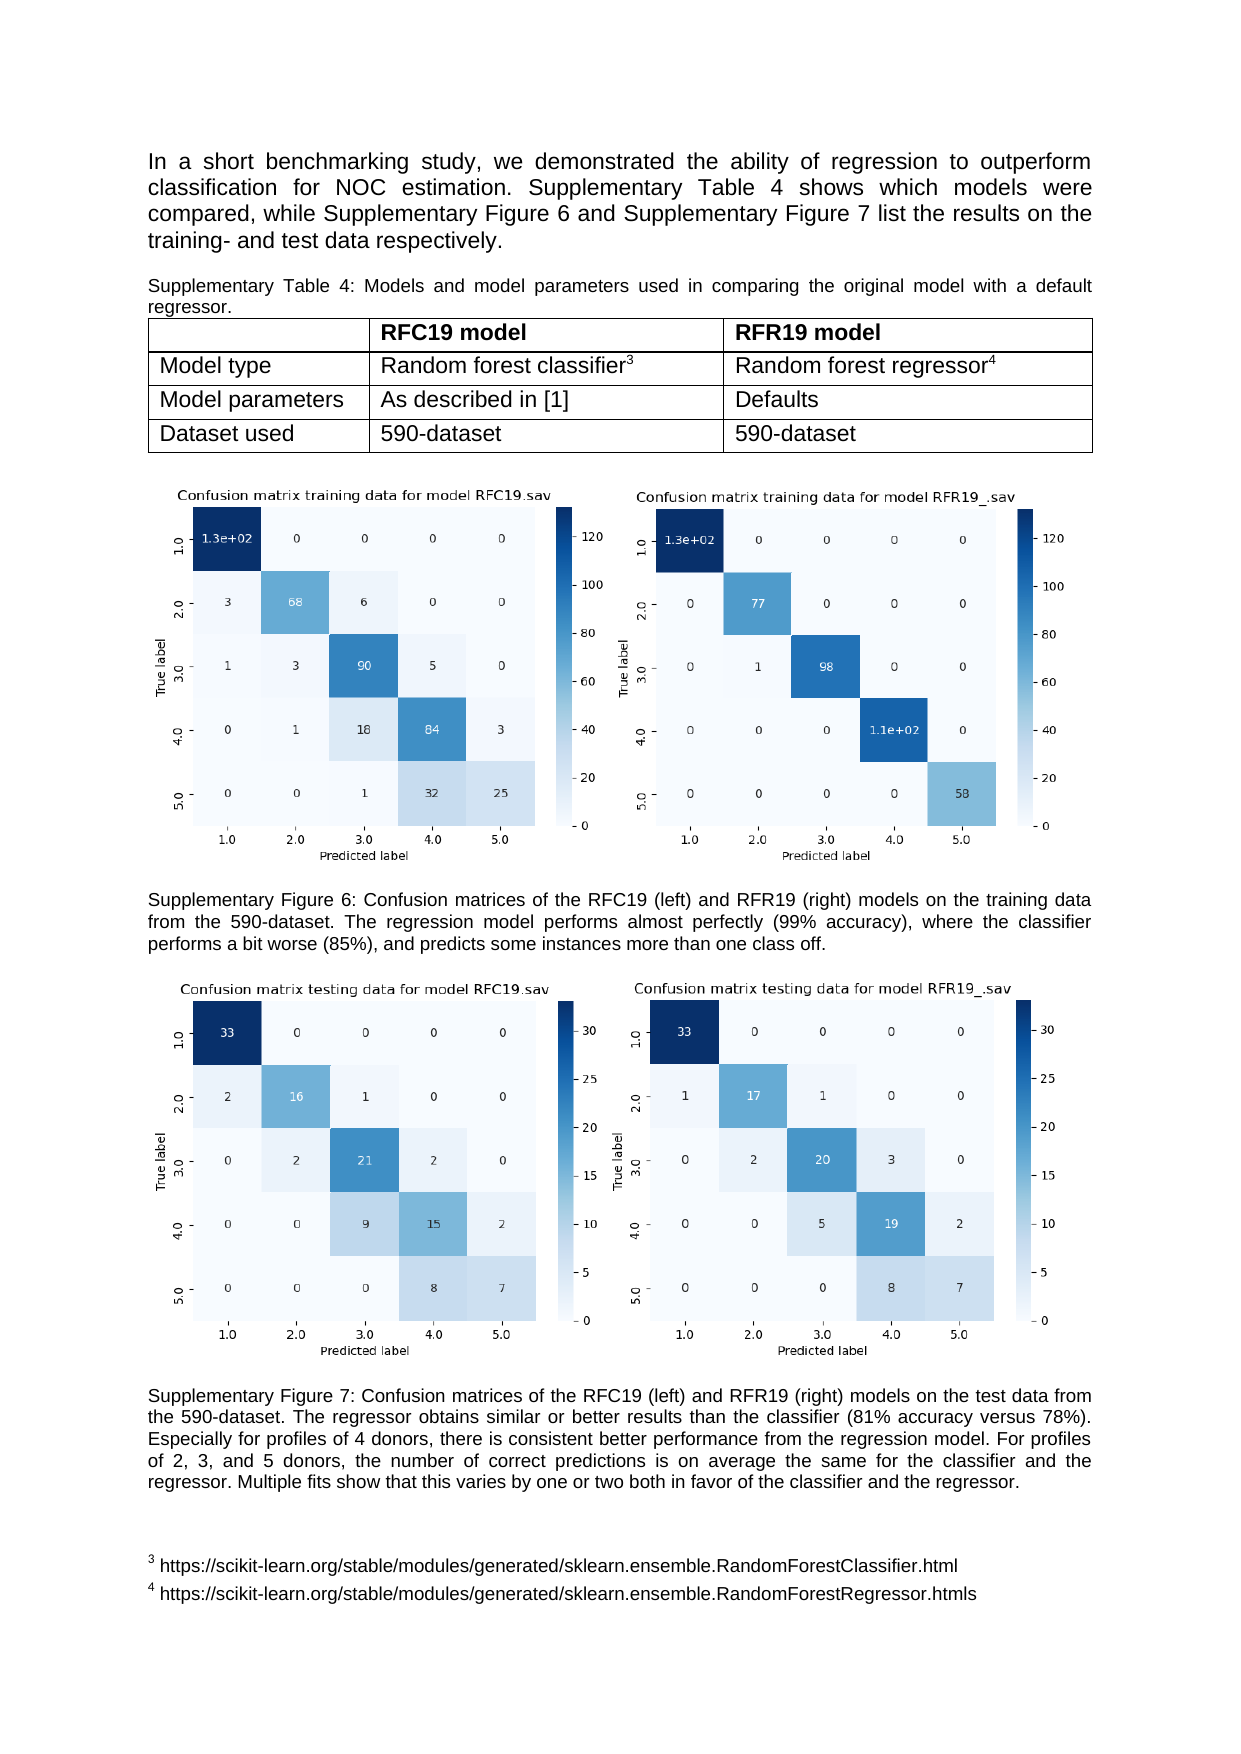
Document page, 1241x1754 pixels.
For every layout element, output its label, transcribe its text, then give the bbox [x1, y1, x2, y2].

table_header RFC19 model [370, 319, 723, 351]
table_cell Model type [149, 353, 369, 385]
table_cell 590-dataset [370, 420, 723, 452]
table_cell Dataset used [149, 420, 369, 452]
text Supplementary Figure 7: Confusion matrices of the RFC19 (left) and RFR19 (right) models on the test data from the 590-dataset. The regressor obtains similar or better results than the classifier (81% accuracy versus 78%). Especially for profiles of 4 donors, there is consistent better performance from the regression model. For profiles of 2, 3, and 5 donors, the number of correct predictions is on average the same for the classifier and the regressor. Multiple fits show that this varies by one or two both in favor of the classifier and the regressor. [148, 1385, 1093, 1492]
text In a short benchmarking study, we demonstrated the ability of regression to outperform classification for NOC estimation. Supplementary Table 4 shows which models were compared, while Supplementary Figure 6 and Supplementary Figure 7 list the results on the training- and test data respectively. [148, 148, 1093, 253]
table_cell Random forest classifier [370, 353, 723, 385]
table_cell As described in [1] [370, 386, 723, 419]
picture [147, 481, 1072, 871]
text Supplementary Table 4: Models and model parameters used in comparing the original model with a default regressor. [148, 274, 1093, 318]
picture [147, 974, 1063, 1366]
table_cell Random forest regressor [724, 353, 1092, 385]
table_cell 590-dataset [724, 420, 1092, 452]
table_cell Defaults [724, 386, 1092, 419]
table_cell Model parameters [149, 386, 369, 419]
table_header RFR19 model [724, 319, 1092, 351]
text Supplementary Figure 6: Confusion matrices of the RFC19 (left) and RFR19 (right) models on the training data from the 590-dataset. The regression model performs almost perfectly (99% accuracy), where the classifier performs a bit worse (85%), and predicts some instances more than one class off. [148, 889, 1093, 954]
table_header [149, 319, 369, 351]
